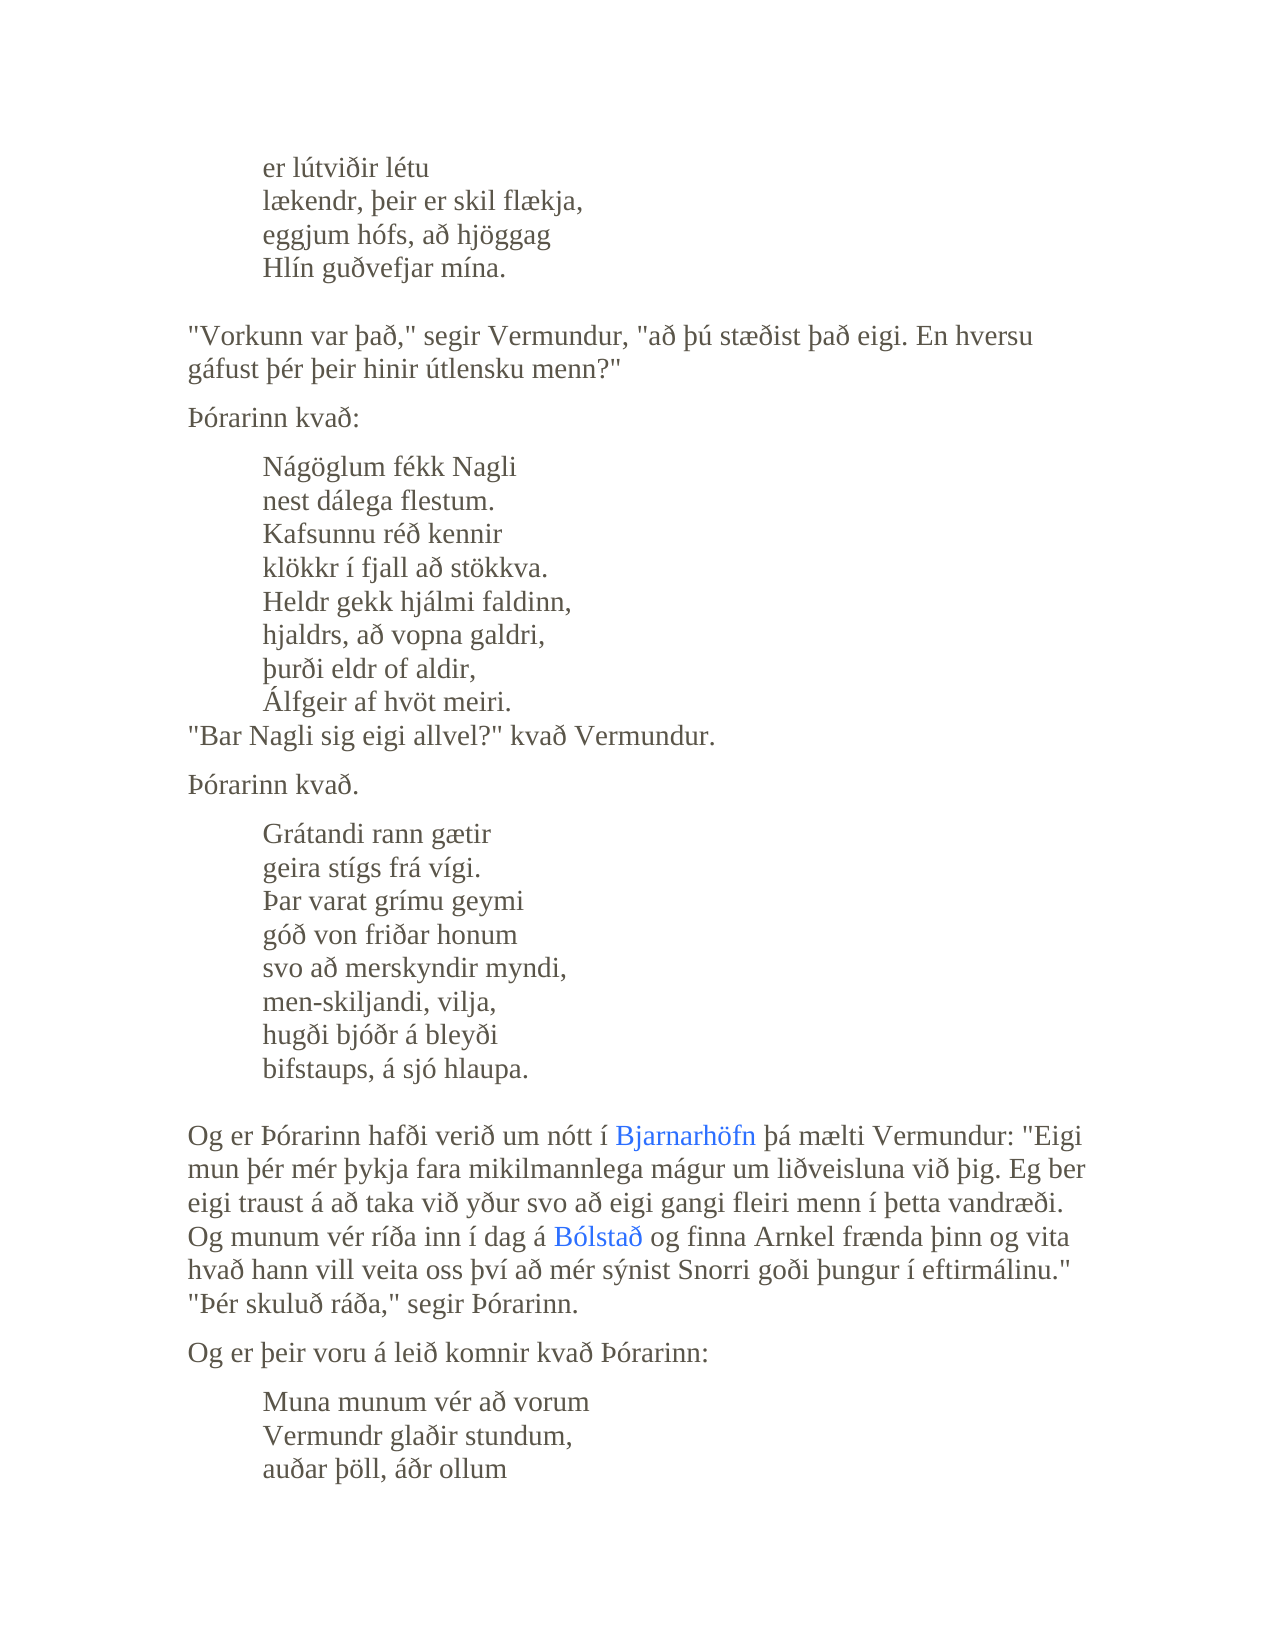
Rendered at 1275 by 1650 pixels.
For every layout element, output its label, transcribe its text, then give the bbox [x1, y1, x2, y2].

text nest dálega flestum. [262, 483, 1087, 517]
text "Þér skuluð ráða," segir Þórarinn. [187, 1286, 1087, 1319]
text Grátandi rann gætir [262, 816, 1087, 850]
text Þórarinn kvað. [187, 767, 1087, 801]
text eggjum hófs, að hjöggag [262, 217, 1087, 251]
text auðar þöll, áðr ollum [262, 1451, 1087, 1485]
text svo að merskyndir myndi, [262, 950, 1087, 984]
text "Bar Nagli sig eigi allvel?" kvað Vermundur. [187, 718, 1087, 751]
text Hlín guðvefjar mína. [262, 251, 1087, 284]
text Heldr gekk hjálmi faldinn, [262, 584, 1087, 617]
text lækendr, þeir er skil flækja, [262, 183, 1087, 217]
text Þórarinn kvað: [187, 400, 1087, 434]
text Og er þeir voru á leið komnir kvað Þórarinn: [187, 1335, 1087, 1368]
text "Vorkunn var það," segir Vermundur, "að þú stæðist það eigi. En hversu gáfust þér þeir hinir útlensku menn?" [187, 318, 1087, 385]
text Þar varat grímu geymi [262, 883, 1087, 917]
text men-skiljandi, vilja, [262, 984, 1087, 1017]
text hjaldrs, að vopna galdri, [262, 617, 1087, 651]
text geira stígs frá vígi. [262, 850, 1087, 883]
text góð von friðar honum [262, 917, 1087, 950]
text Nágöglum fékk Nagli [262, 449, 1087, 483]
text Kafsunnu réð kennir [262, 517, 1087, 550]
text Og er Þórarinn hafði verið um nótt í Bjarnarhöfn þá mælti Vermundur: "Eigi mun þér mér þykja fara mikilmannlega mágur um liðveisluna við þig. Eg ber eigi traust á að taka við yður svo að eigi gangi fleiri menn í þetta vandræði. Og munum vér ríða inn í dag á Bólstað og finna Arnkel frænda þinn og vita hvað hann vill veita oss því að mér sýnist Snorri goði þungur í eftirmálinu." [187, 1118, 1087, 1286]
text hugði bjóðr á bleyði [262, 1017, 1087, 1051]
text Muna munum vér að vorum [262, 1384, 1087, 1418]
text þurði eldr of aldir, [262, 651, 1087, 684]
text bifstaups, á sjó hlaupa. [262, 1051, 1087, 1084]
text er lútviðir létu [262, 150, 1087, 183]
text Vermundr glaðir stundum, [262, 1418, 1087, 1451]
text klökkr í fjall að stökkva. [262, 550, 1087, 584]
text Álfgeir af hvöt meiri. [262, 684, 1087, 718]
